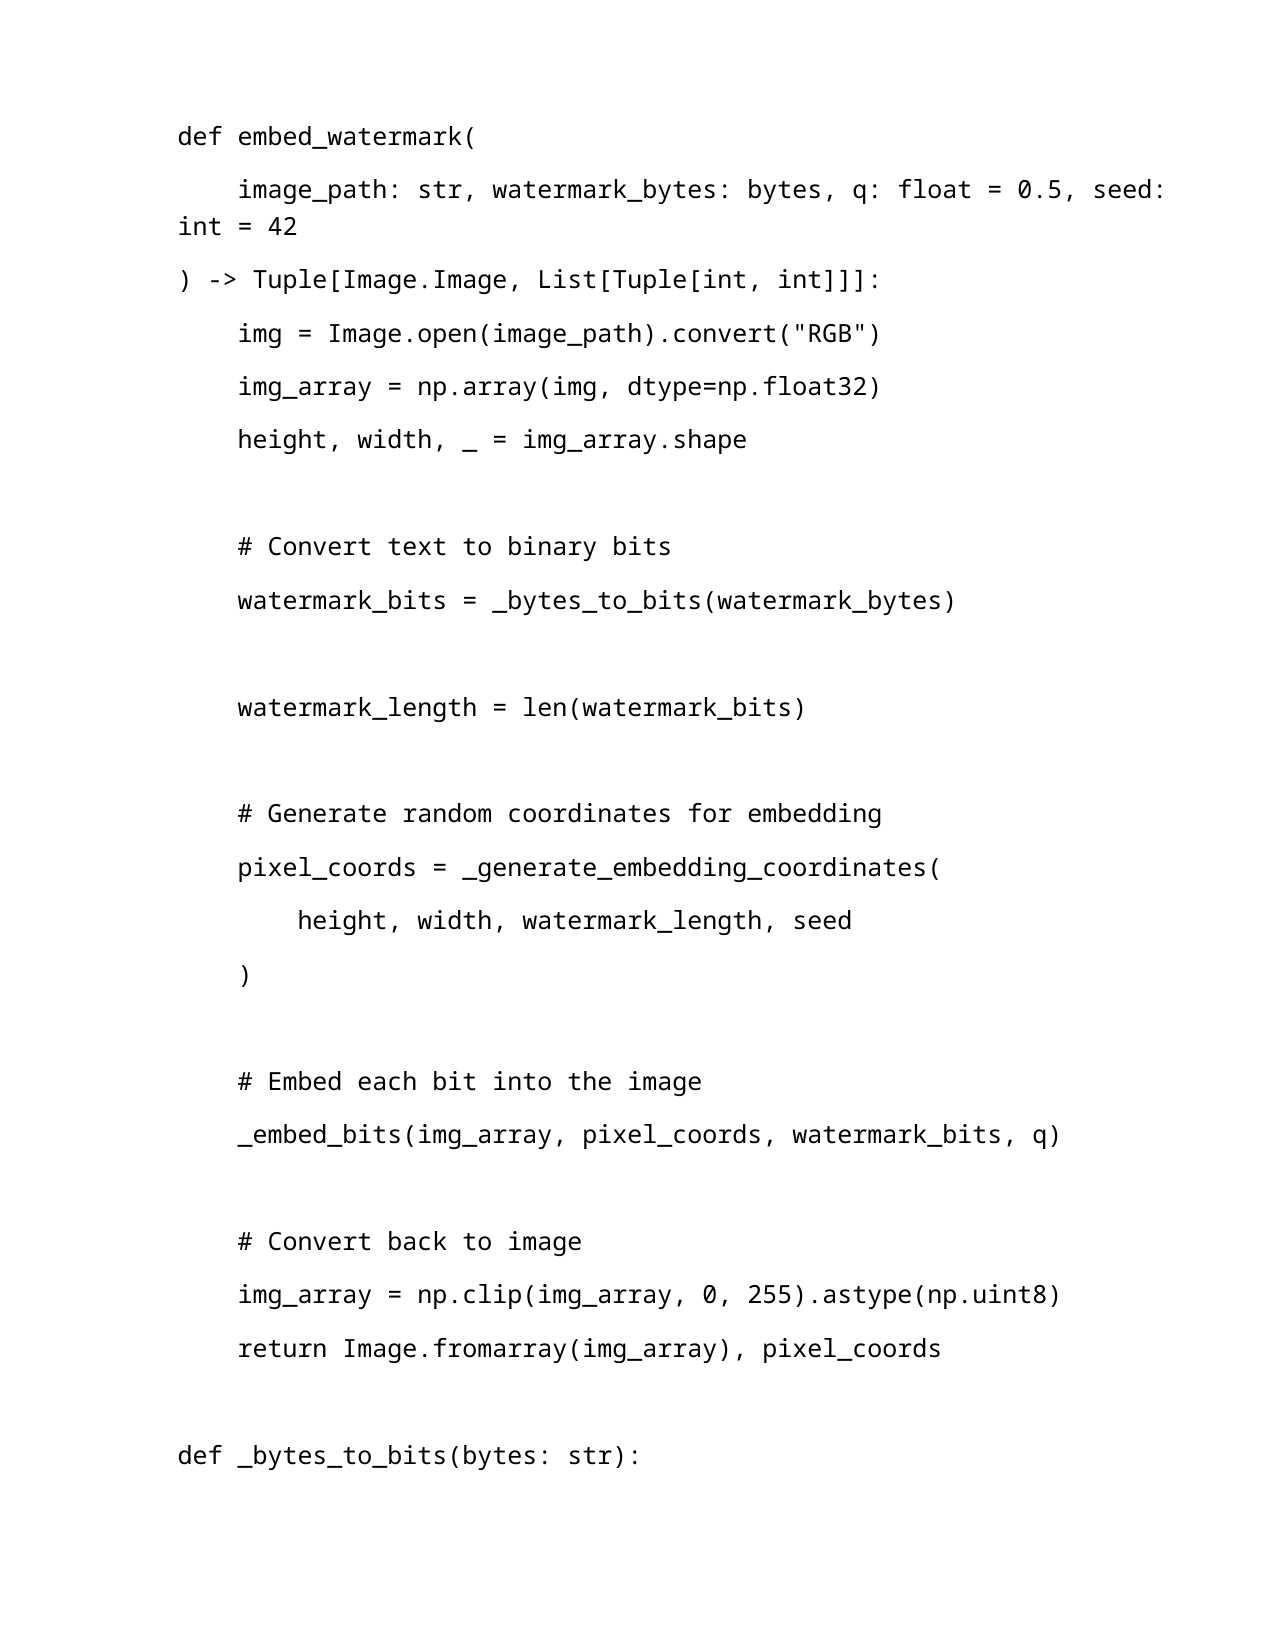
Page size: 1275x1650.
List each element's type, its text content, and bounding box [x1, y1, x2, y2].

text # Generate random coordinates for embedding [177, 796, 1186, 830]
text def _bytes_to_bits(bytes: str): [177, 1437, 1186, 1471]
text pixel_coords = _generate_embedding_coordinates( [177, 849, 1186, 884]
text height, width, watermark_length, seed [177, 903, 1186, 937]
text ) -> Tuple[Image.Image, List[Tuple[int, int]]]: [177, 262, 1186, 296]
text # Embed each bit into the image [177, 1063, 1186, 1097]
text def embed_watermark( [177, 118, 1186, 152]
text return Image.fromarray(img_array), pixel_coords [177, 1331, 1186, 1364]
text watermark_length = len(watermark_bits) [177, 689, 1186, 723]
text img_array = np.clip(img_array, 0, 255).astype(np.uint8) [177, 1277, 1186, 1311]
text watermark_bits = _bytes_to_bits(watermark_bytes) [177, 582, 1186, 616]
text image_path: str, watermark_bytes: bytes, q: float = 0.5, seed: int = 42 [177, 172, 1186, 242]
text img = Image.open(image_path).convert("RGB") [177, 315, 1186, 349]
text # Convert back to image [177, 1224, 1186, 1258]
text _embed_bits(img_array, pixel_coords, watermark_bits, q) [177, 1117, 1186, 1151]
text # Convert text to binary bits [177, 529, 1186, 563]
text img_array = np.array(img, dtype=np.float32) [177, 369, 1186, 403]
text ) [177, 956, 1186, 991]
text height, width, _ = img_array.shape [177, 422, 1186, 456]
